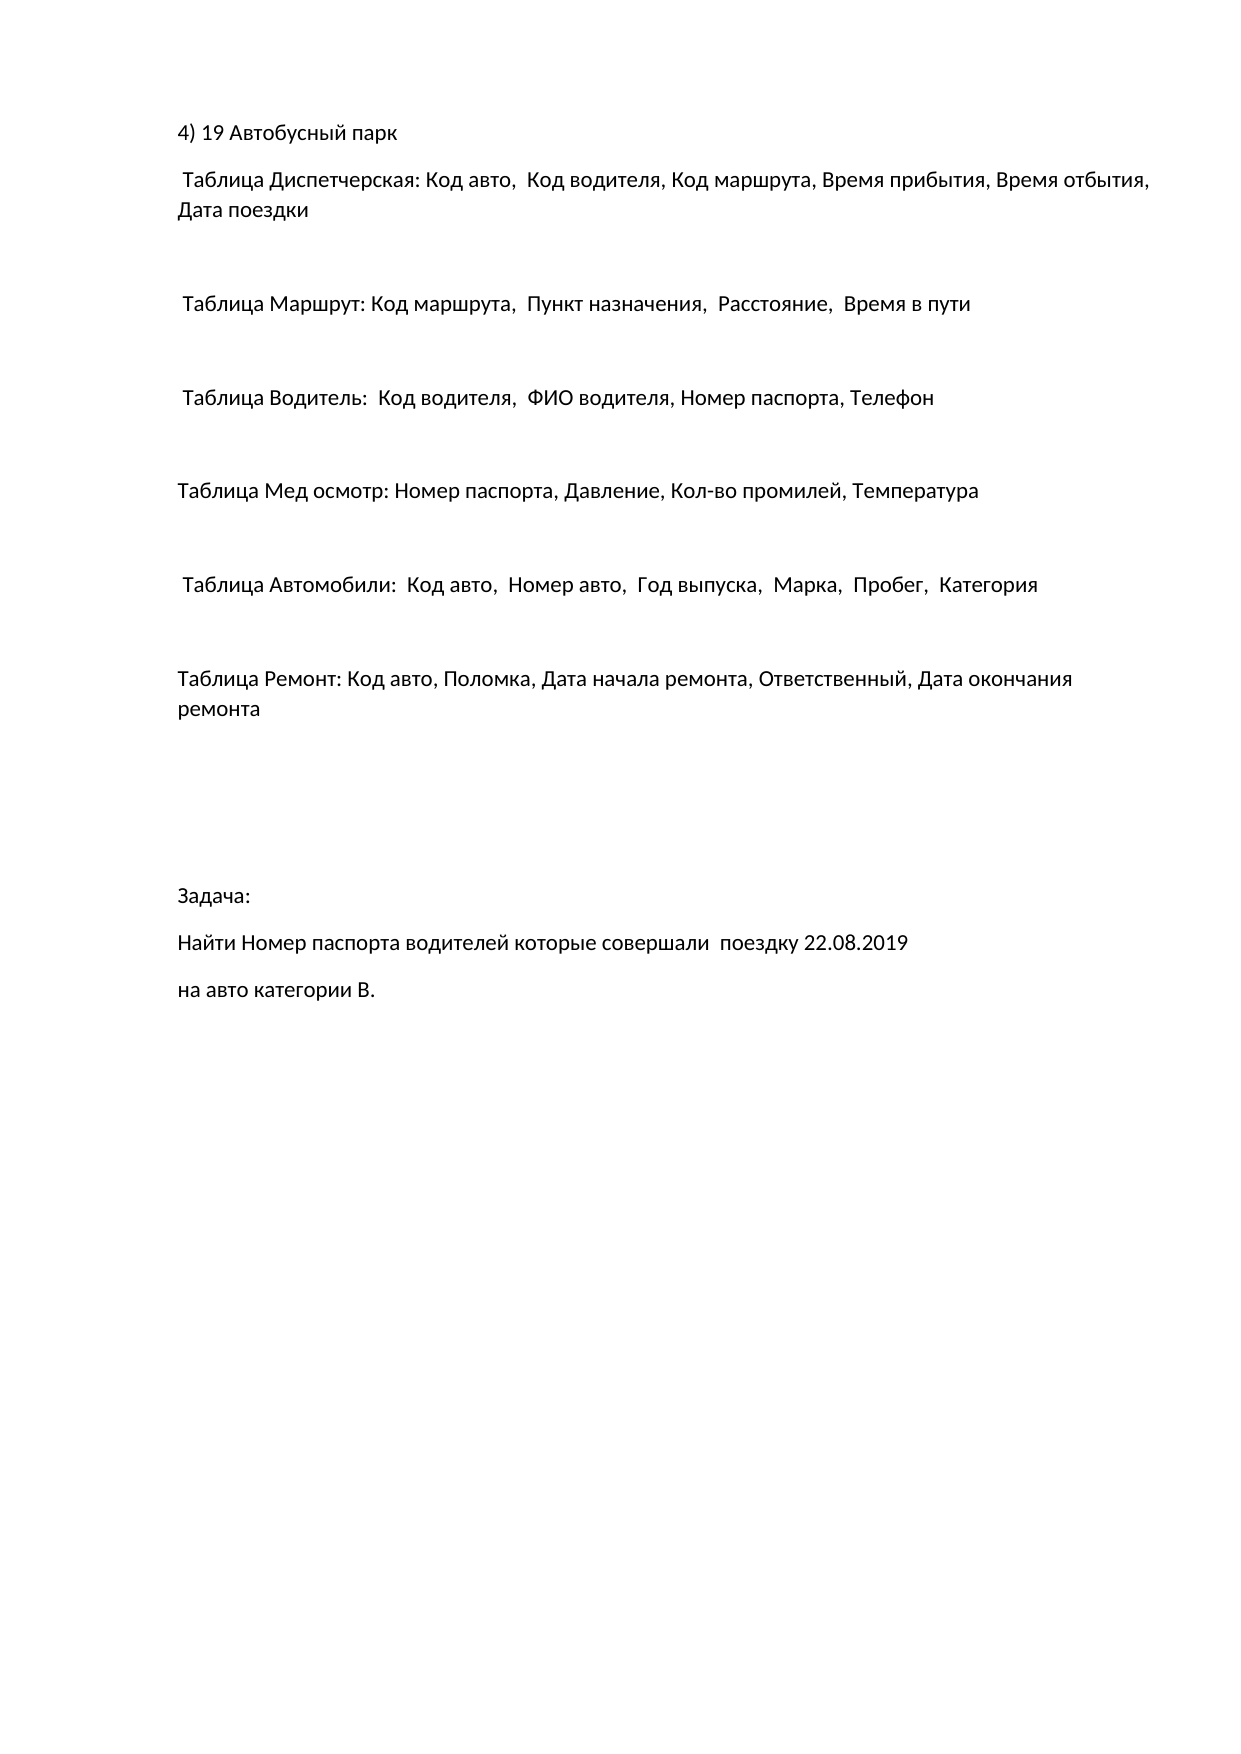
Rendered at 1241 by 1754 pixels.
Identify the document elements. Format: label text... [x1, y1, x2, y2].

text Таблица Диспетчерская: Код авто, Код водителя, Код маршрута, Время прибытия, Время отбытия, Дата поездки [177, 165, 1152, 223]
text Таблица Маршрут: Код маршрута, Пункт назначения, Расстояние, Время в пути [177, 289, 1152, 317]
text Таблица Водитель: Код водителя, ФИО водителя, Номер паспорта, Телефон [177, 383, 1152, 411]
text Найти Номер паспорта водителей которые совершали поездку 22.08.2019 [177, 928, 1152, 957]
text Таблица Мед осмотр: Номер паспорта, Давление, Кол-во промилей, Температура [177, 476, 1152, 504]
text Таблица Автомобили: Код авто, Номер авто, Год выпуска, Марка, Пробег, Категория [177, 570, 1152, 598]
text 4) 19 Автобусный парк [177, 118, 1152, 146]
text на авто категории В. [177, 975, 1152, 1003]
text Таблица Ремонт: Код авто, Поломка, Дата начала ремонта, Ответственный, Дата окончания ремонта [177, 664, 1152, 722]
text Задача: [177, 882, 1152, 910]
